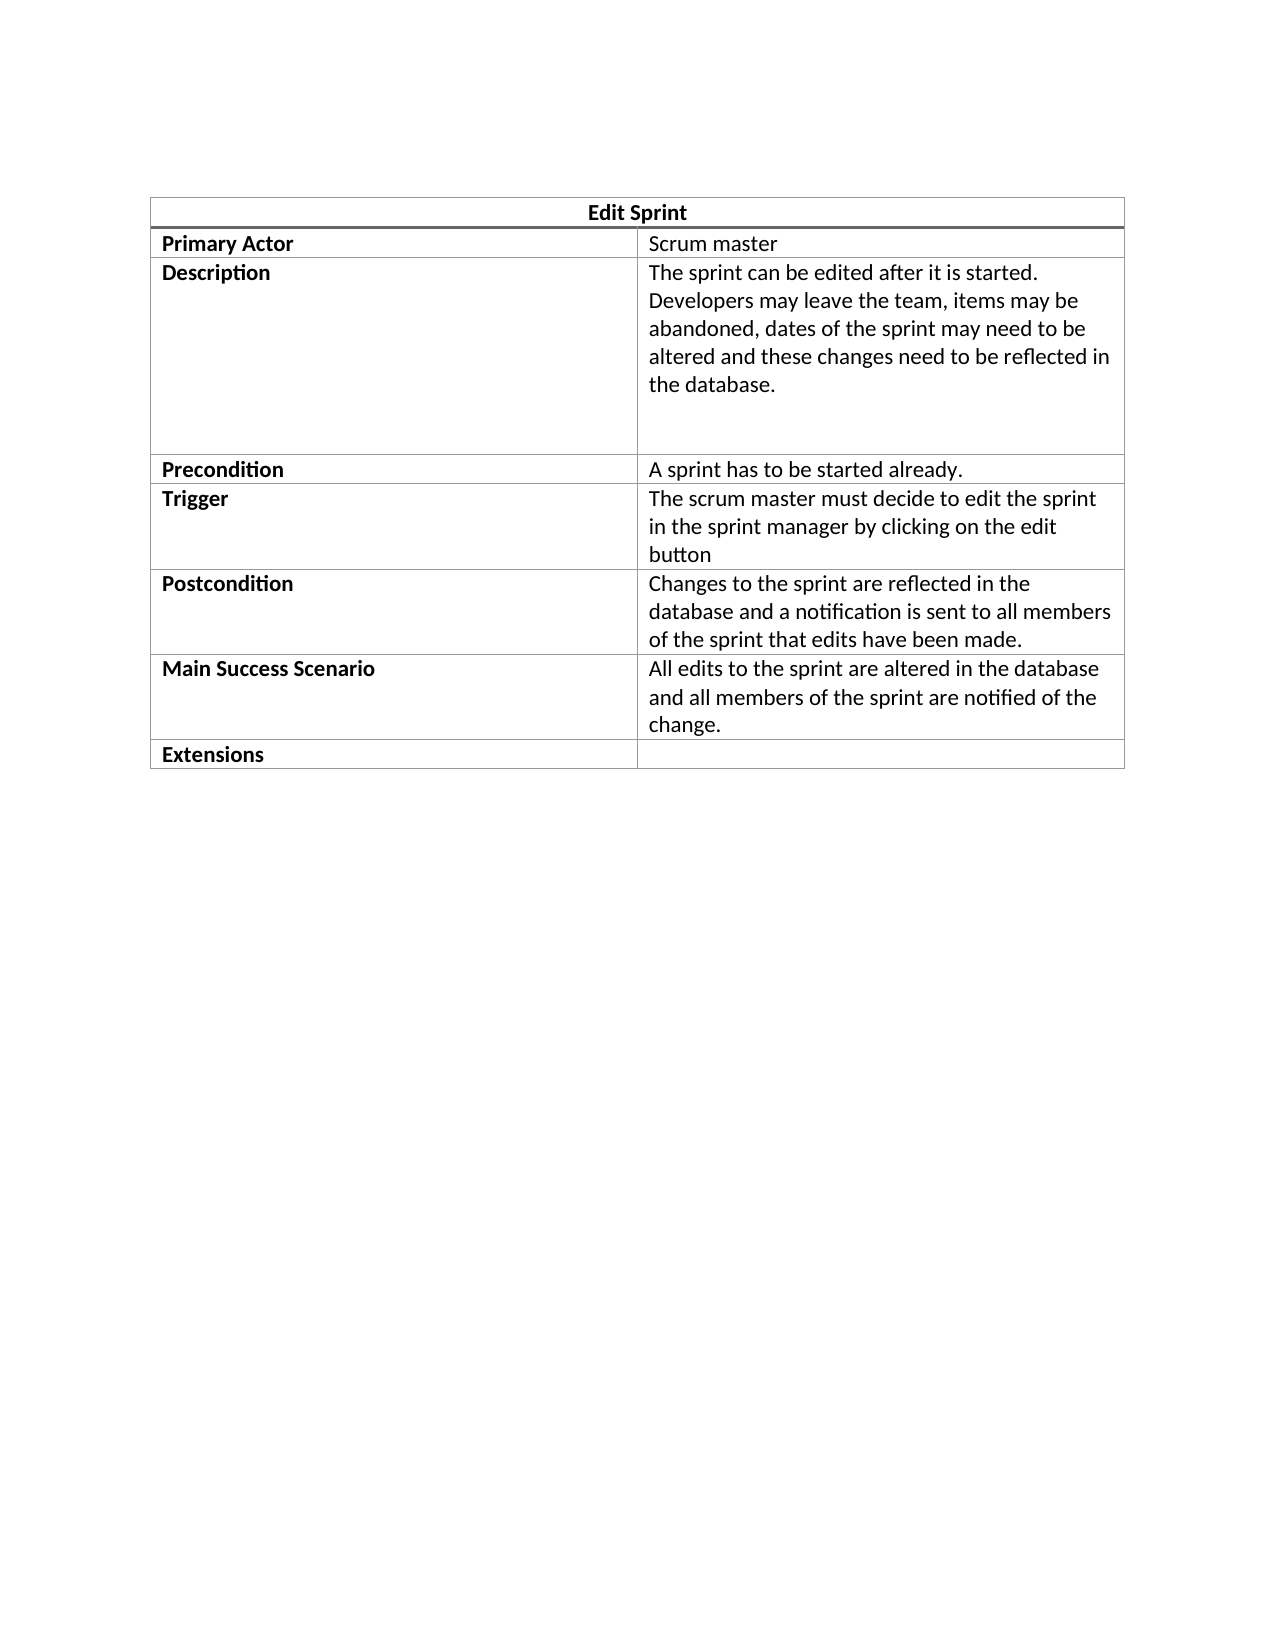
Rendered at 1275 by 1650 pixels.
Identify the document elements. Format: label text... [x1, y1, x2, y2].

table_cell The sprint can be edited after it is started. Developers may leave the team, items may be abandoned, dates of the sprint may need to be altered and these changes need to be reflected in the database. [638, 258, 1124, 454]
table_cell Extensions [151, 740, 637, 768]
table_cell All edits to the sprint are altered in the database and all members of the sprint are notified of the change. [638, 655, 1124, 739]
table_cell Postcondition [151, 570, 637, 653]
table_header Edit Sprint [151, 198, 1124, 226]
table_cell A sprint has to be started already. [638, 455, 1124, 483]
table_cell [638, 740, 1124, 768]
table_cell Trigger [151, 484, 637, 568]
table_cell Main Success Scenario [151, 655, 637, 739]
table_cell Description [151, 258, 637, 454]
table_cell Precondition [151, 455, 637, 483]
table_cell Scrum master [638, 229, 1124, 257]
table_cell The scrum master must decide to edit the sprint in the sprint manager by clicking on the edit button [638, 484, 1124, 568]
table_cell Primary Actor [151, 229, 637, 257]
table_cell Changes to the sprint are reflected in the database and a notification is sent to all members of the sprint that edits have been made. [638, 570, 1124, 653]
